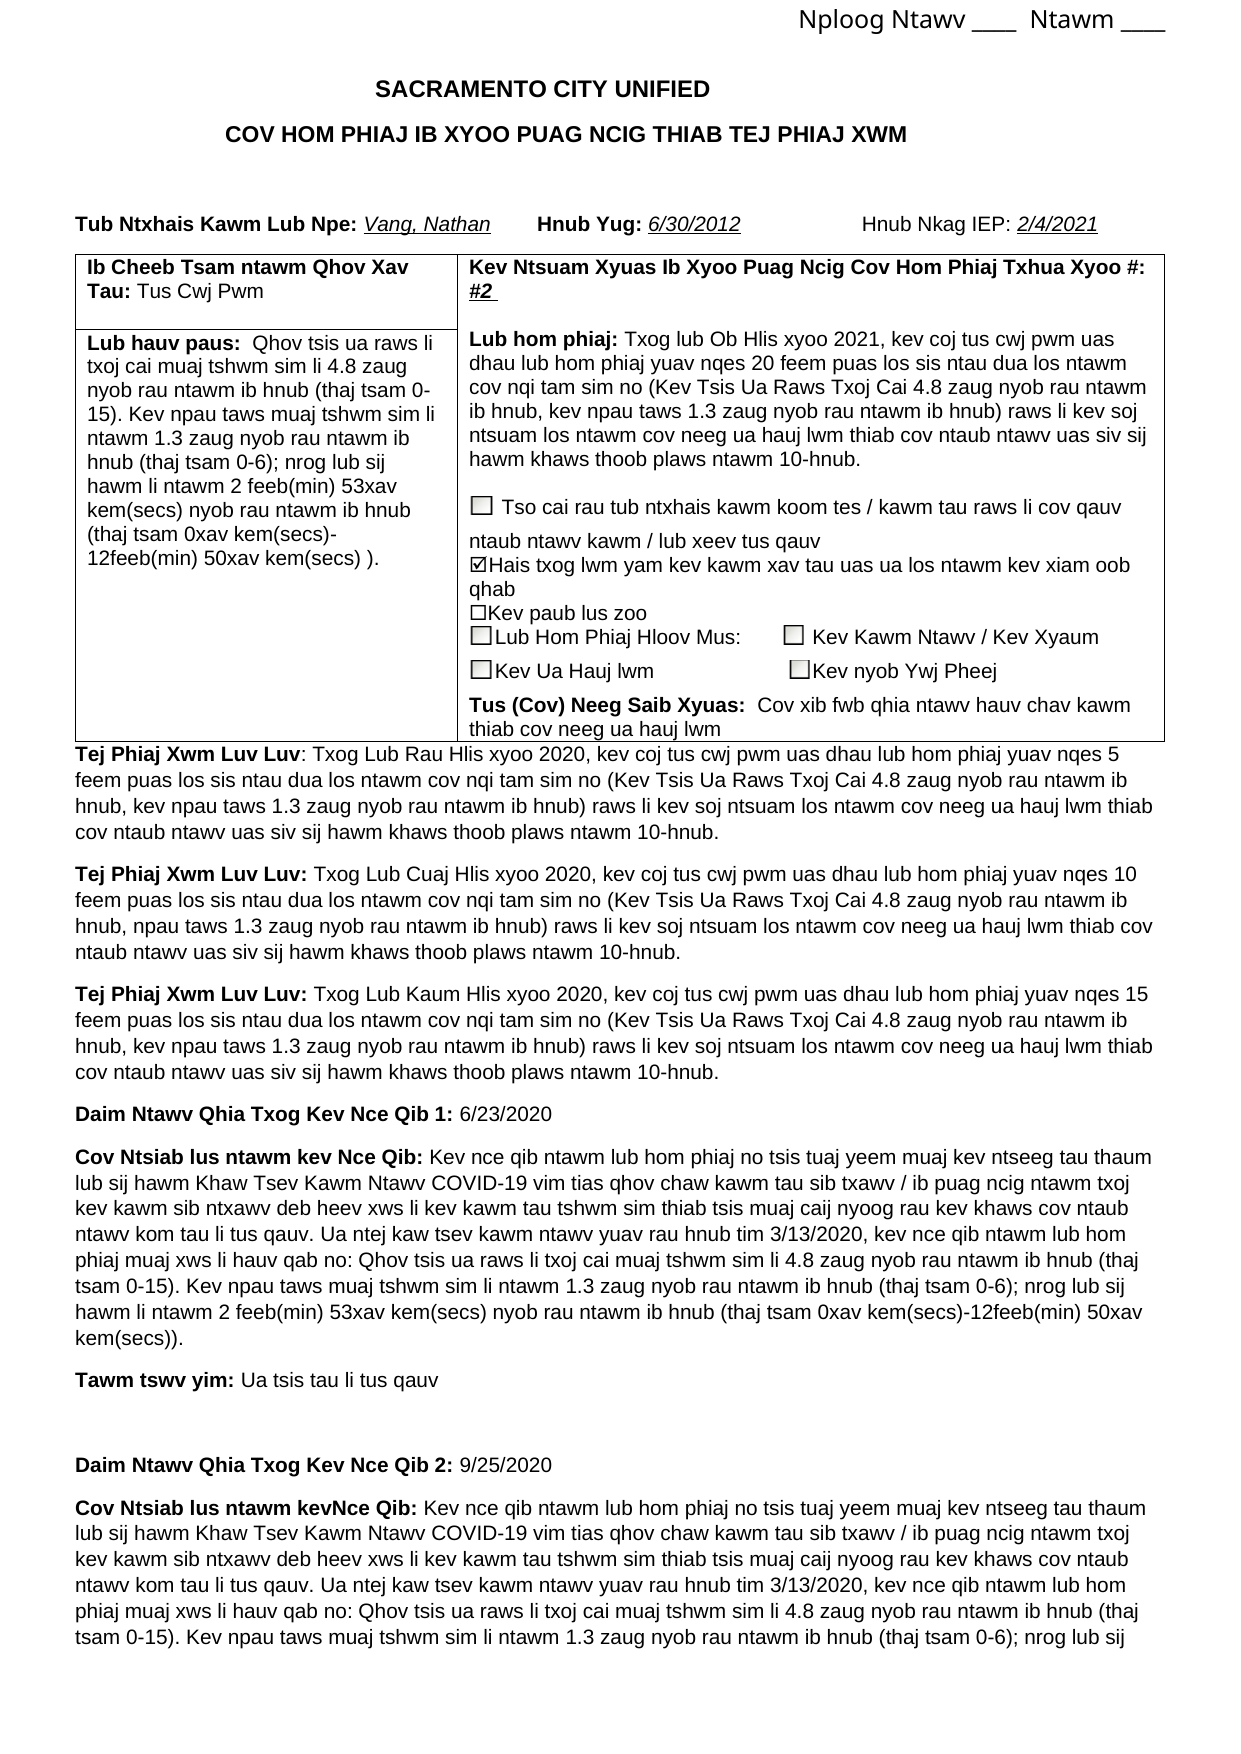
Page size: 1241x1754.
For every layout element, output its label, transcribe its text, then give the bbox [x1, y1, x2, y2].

text COV HOM PHIAJ IB XYOO PUAG NCIG THIAB TEJ PHIAJ XWM [225, 121, 1165, 148]
picture [787, 660, 813, 679]
table_header Kev Ntsuam Xyuas Ib Xyoo Puag Ncig Cov Hom Phiaj Txhua Xyoo #: #2 Lub hom phiaj: Txog lub Ob Hlis xyoo 2021, kev coj tus cwj pwm uas dhau lub hom phiaj yuav nqes 20 feem puas los sis ntau dua los ntawm cov nqi tam sim no (Kev Tsis Ua Raws Txoj Cai 4.8 zaug nyob rau ntawm ib hnub, kev npau taws 1.3 zaug nyob rau ntawm ib hnub) raws li kev soj ntsuam los ntawm cov neeg ua hauj lwm thiab cov ntaub ntawv uas siv sij hawm khaws thoob plaws ntawm 10-hnub. Tso cai rau tub ntxhais kawm koom tes / kawm tau raws li cov qauv ntaub ntawv kawm / lub xeev tus qauv Hais txog lwm yam kev kawm xav tau uas ua los ntawm kev xiam oob qhab Kev paub lus zoo Lub Hom Phiaj Hloov Mus: Kev Kawm Ntawv / Kev Xyaum Kev Ua Hauj lwm Kev nyob Ywj Pheej Tus (Cov) Neeg Saib Xyuas: Cov xib fwb qhia ntawv hauv chav kawm thiab cov neeg ua hauj lwm [458, 255, 1164, 741]
text Tej Phiaj Xwm Luv Luv: Txog Lub Cuaj Hlis xyoo 2020, kev coj tus cwj pwm uas dhau lub hom phiaj yuav nqes 10 feem puas los sis ntau dua los ntawm cov nqi tam sim no (Kev Tsis Ua Raws Txoj Cai 4.8 zaug nyob rau ntawm ib hnub, npau taws 1.3 zaug nyob rau ntawm ib hnub) raws li kev soj ntsuam los ntawm cov neeg ua hauj lwm thiab cov ntaub ntawv uas siv sij hawm khaws thoob plaws ntawm 10-hnub. [75, 862, 1165, 963]
table_cell Lub hauv paus: Qhov tsis ua raws li txoj cai muaj tshwm sim li 4.8 zaug nyob rau ntawm ib hnub (thaj tsam 0-15). Kev npau taws muaj tshwm sim li ntawm 1.3 zaug nyob rau ntawm ib hnub (thaj tsam 0-6); nrog lub sij hawm li ntawm 2 feeb(min) 53xav kem(secs) nyob rau ntawm ib hnub (thaj tsam 0xav kem(secs)-12feeb(min) 50xav kem(secs) ). [76, 330, 457, 741]
text SACRAMENTO CITY UNIFIED [300, 75, 1165, 103]
text Daim Ntawv Qhia Txog Kev Nce Qib 2: 9/25/2020 [75, 1453, 1165, 1477]
picture [781, 625, 807, 645]
picture [468, 660, 495, 679]
picture [468, 496, 495, 515]
text Tej Phiaj Xwm Luv Luv: Txog Lub Rau Hlis xyoo 2020, kev coj tus cwj pwm uas dhau lub hom phiaj yuav nqes 5 feem puas los sis ntau dua los ntawm cov nqi tam sim no (Kev Tsis Ua Raws Txoj Cai 4.8 zaug nyob rau ntawm ib hnub, kev npau taws 1.3 zaug nyob rau ntawm ib hnub) raws li kev soj ntsuam los ntawm cov neeg ua hauj lwm thiab cov ntaub ntawv uas siv sij hawm khaws thoob plaws ntawm 10-hnub. [75, 742, 1165, 843]
picture [468, 626, 495, 645]
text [75, 1495, 1165, 1648]
text Tej Phiaj Xwm Luv Luv: Txog Lub Kaum Hlis xyoo 2020, kev coj tus cwj pwm uas dhau lub hom phiaj yuav nqes 15 feem puas los sis ntau dua los ntawm cov nqi tam sim no (Kev Tsis Ua Raws Txoj Cai 4.8 zaug nyob rau ntawm ib hnub, kev npau taws 1.3 zaug nyob rau ntawm ib hnub) raws li kev soj ntsuam los ntawm cov neeg ua hauj lwm thiab cov ntaub ntawv uas siv sij hawm khaws thoob plaws ntawm 10-hnub. [75, 982, 1165, 1083]
text Tawm tswv yim: Ua tsis tau li tus qauv [75, 1368, 1165, 1392]
table_header Ib Cheeb Tsam ntawm Qhov Xav Tau: Tus Cwj Pwm [76, 255, 457, 329]
text Tub Ntxhais Kawm Lub Npe: Vang, Nathan Hnub Yug: 6/30/2012 Hnub Nkag IEP: 2/4/2021 [75, 212, 1165, 236]
text Daim Ntawv Qhia Txog Kev Nce Qib 1: 6/23/2020 [75, 1102, 1165, 1126]
